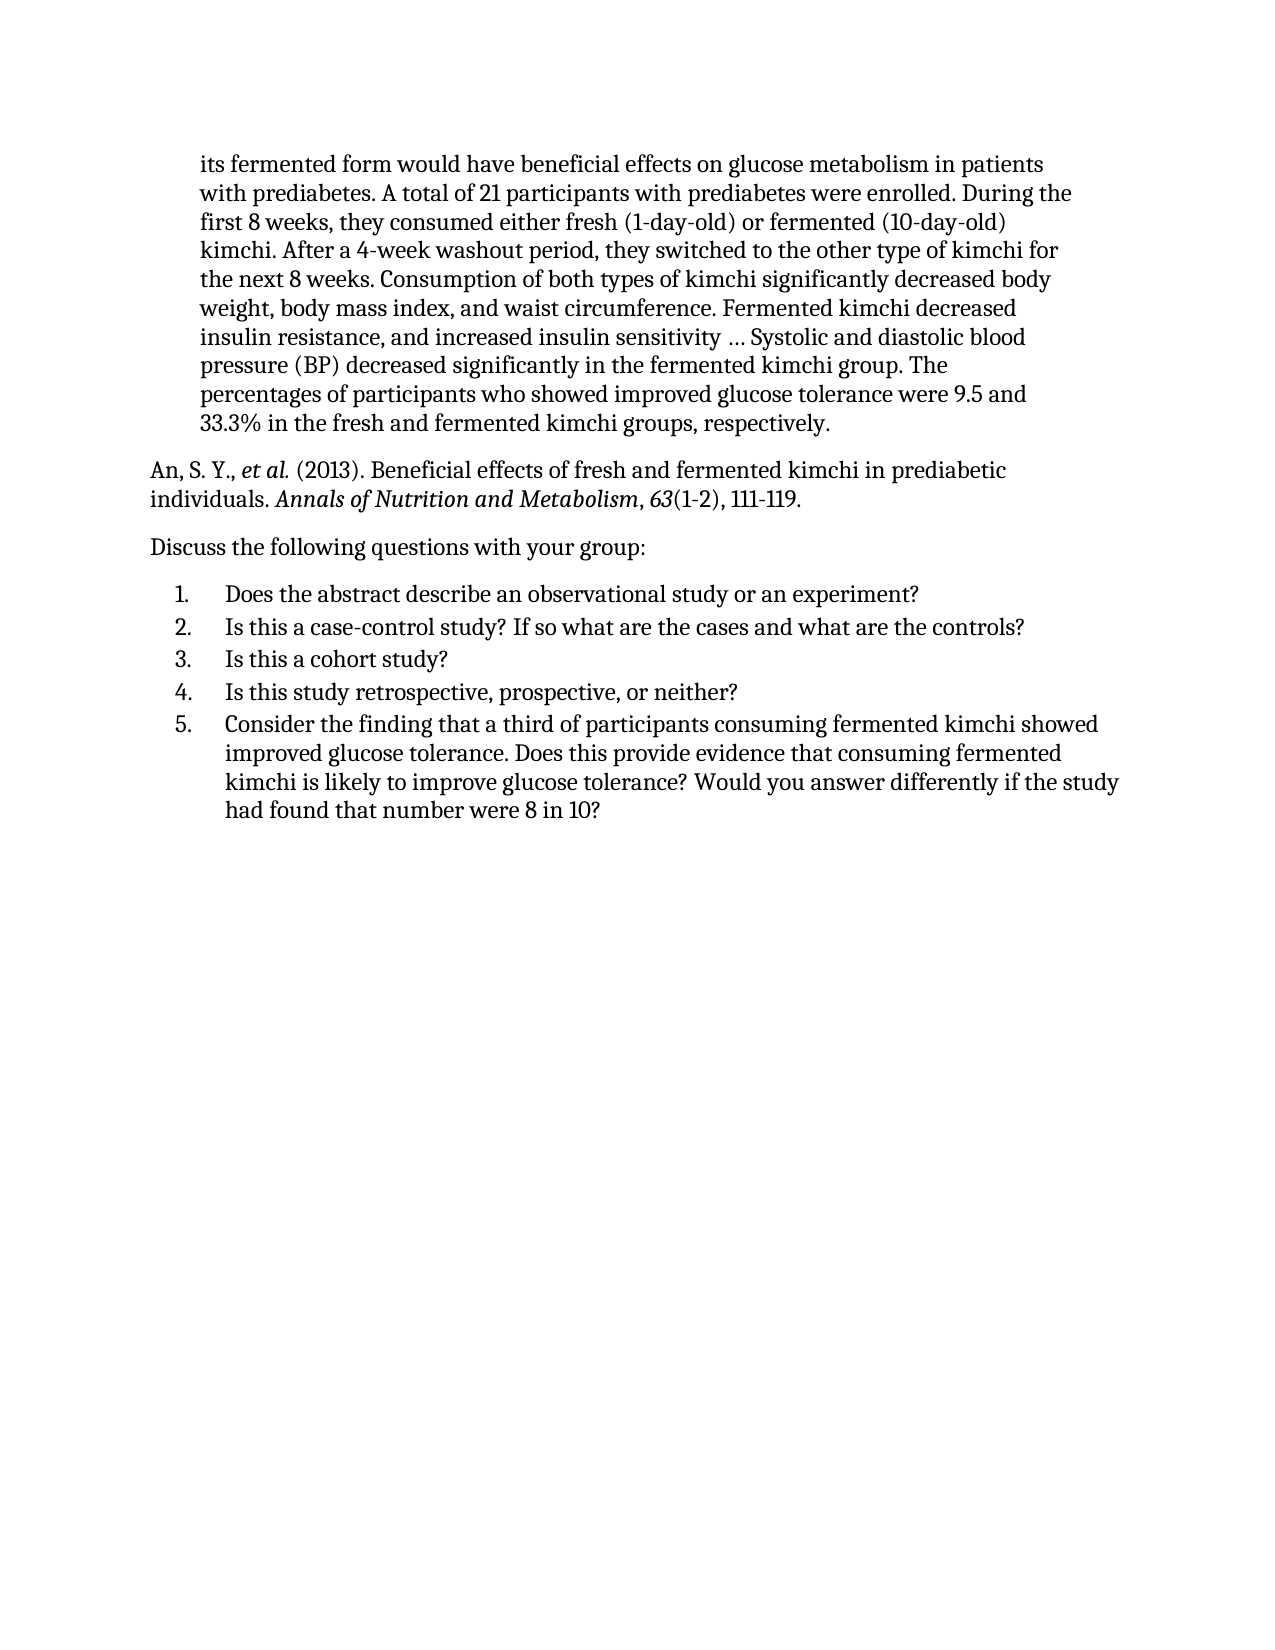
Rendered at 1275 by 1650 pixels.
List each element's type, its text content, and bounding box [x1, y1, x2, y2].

list Does the abstract describe an observational study or an experiment? [175, 580, 1125, 609]
text Discuss the following questions with your group: [150, 532, 1125, 561]
list Is this study retrospective, prospective, or neither? [175, 677, 1125, 706]
list Is this a cohort study? [175, 645, 1125, 674]
list Consider the finding that a third of participants consuming fermented kimchi showed improved glucose tolerance. Does this provide evidence that consuming fermented kimchi is likely to improve glucose tolerance? Would you answer differently if the study had found that number were 8 in 10? [175, 710, 1125, 825]
list Is this a case-control study? If so what are the cases and what are the controls? [175, 612, 1125, 641]
